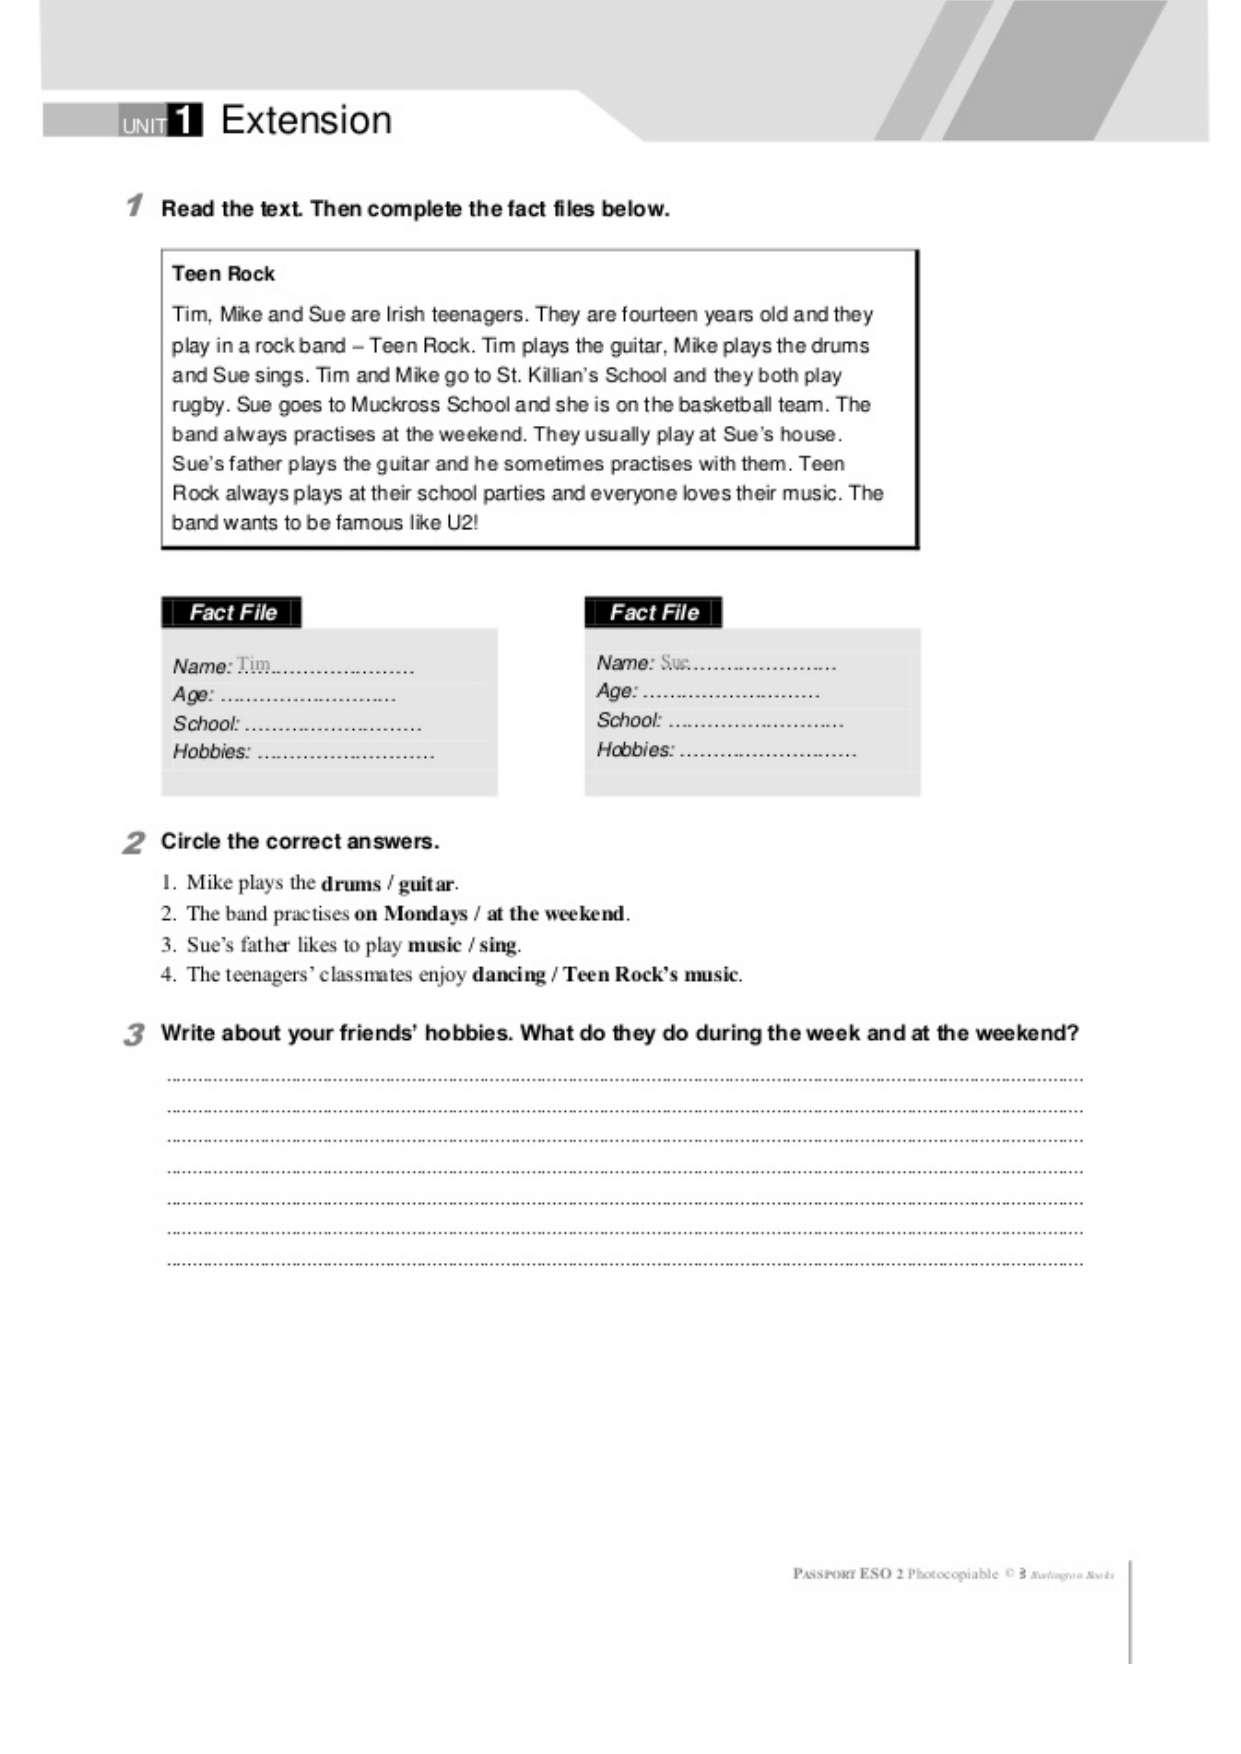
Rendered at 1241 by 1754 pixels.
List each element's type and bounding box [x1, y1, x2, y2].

picture [36, 0, 1212, 1664]
